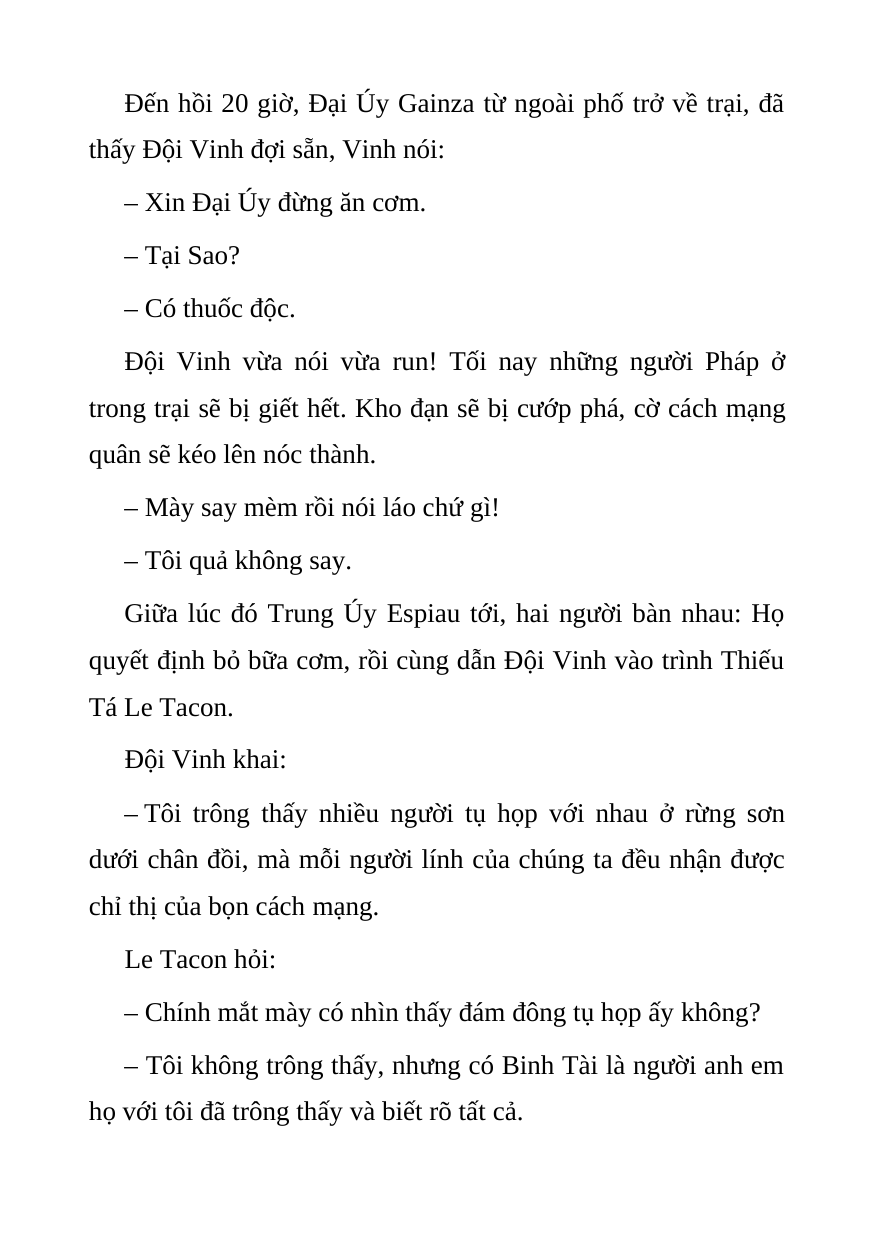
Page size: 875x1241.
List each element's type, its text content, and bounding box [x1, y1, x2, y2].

text Đội Vinh khai: [124, 744, 816, 775]
list Tôi quả không say. [124, 544, 816, 575]
list Tôi trông thấy nhiều người tụ họp với nhau ở rừng sơn dưới chân đồi, mà mỗi người lính của chúng ta đều nhận được chỉ thị của bọn cách mạng. [89, 797, 786, 921]
text Đội Vinh vừa nói vừa run! Tối nay những người Pháp ở trong trại sẽ bị giết hết. Kho đạn sẽ bị cướp phá, cờ cách mạng quân sẽ kéo lên nóc thành. [89, 345, 786, 469]
text Đến hồi 20 giờ, Đại Úy Gainza từ ngoài phố trở về trại, đã thấy Đội Vinh đợi sẵn, Vinh nói: [89, 87, 786, 164]
list Tôi không trông thấy, nhưng có Binh Tài là người anh em họ với tôi đã trông thấy và biết rõ tất cả. [89, 1049, 786, 1127]
text Giữa lúc đó Trung Úy Espiau tới, hai người bàn nhau: Họ quyết định bỏ bữa cơm, rồi cùng dẫn Đội Vinh vào trình Thiếu Tá Le Tacon. [89, 597, 786, 722]
list Mày say mèm rồi nói láo chứ gì! [124, 491, 816, 522]
list Xin Đại Úy đừng ăn cơm. [124, 186, 816, 217]
list Có thuốc độc. [124, 292, 816, 323]
list Chính mắt mày có nhìn thấy đám đông tụ họp ấy không? [124, 996, 816, 1027]
list Tại Sao? [124, 239, 816, 270]
text Le Tacon hỏi: [124, 943, 816, 974]
